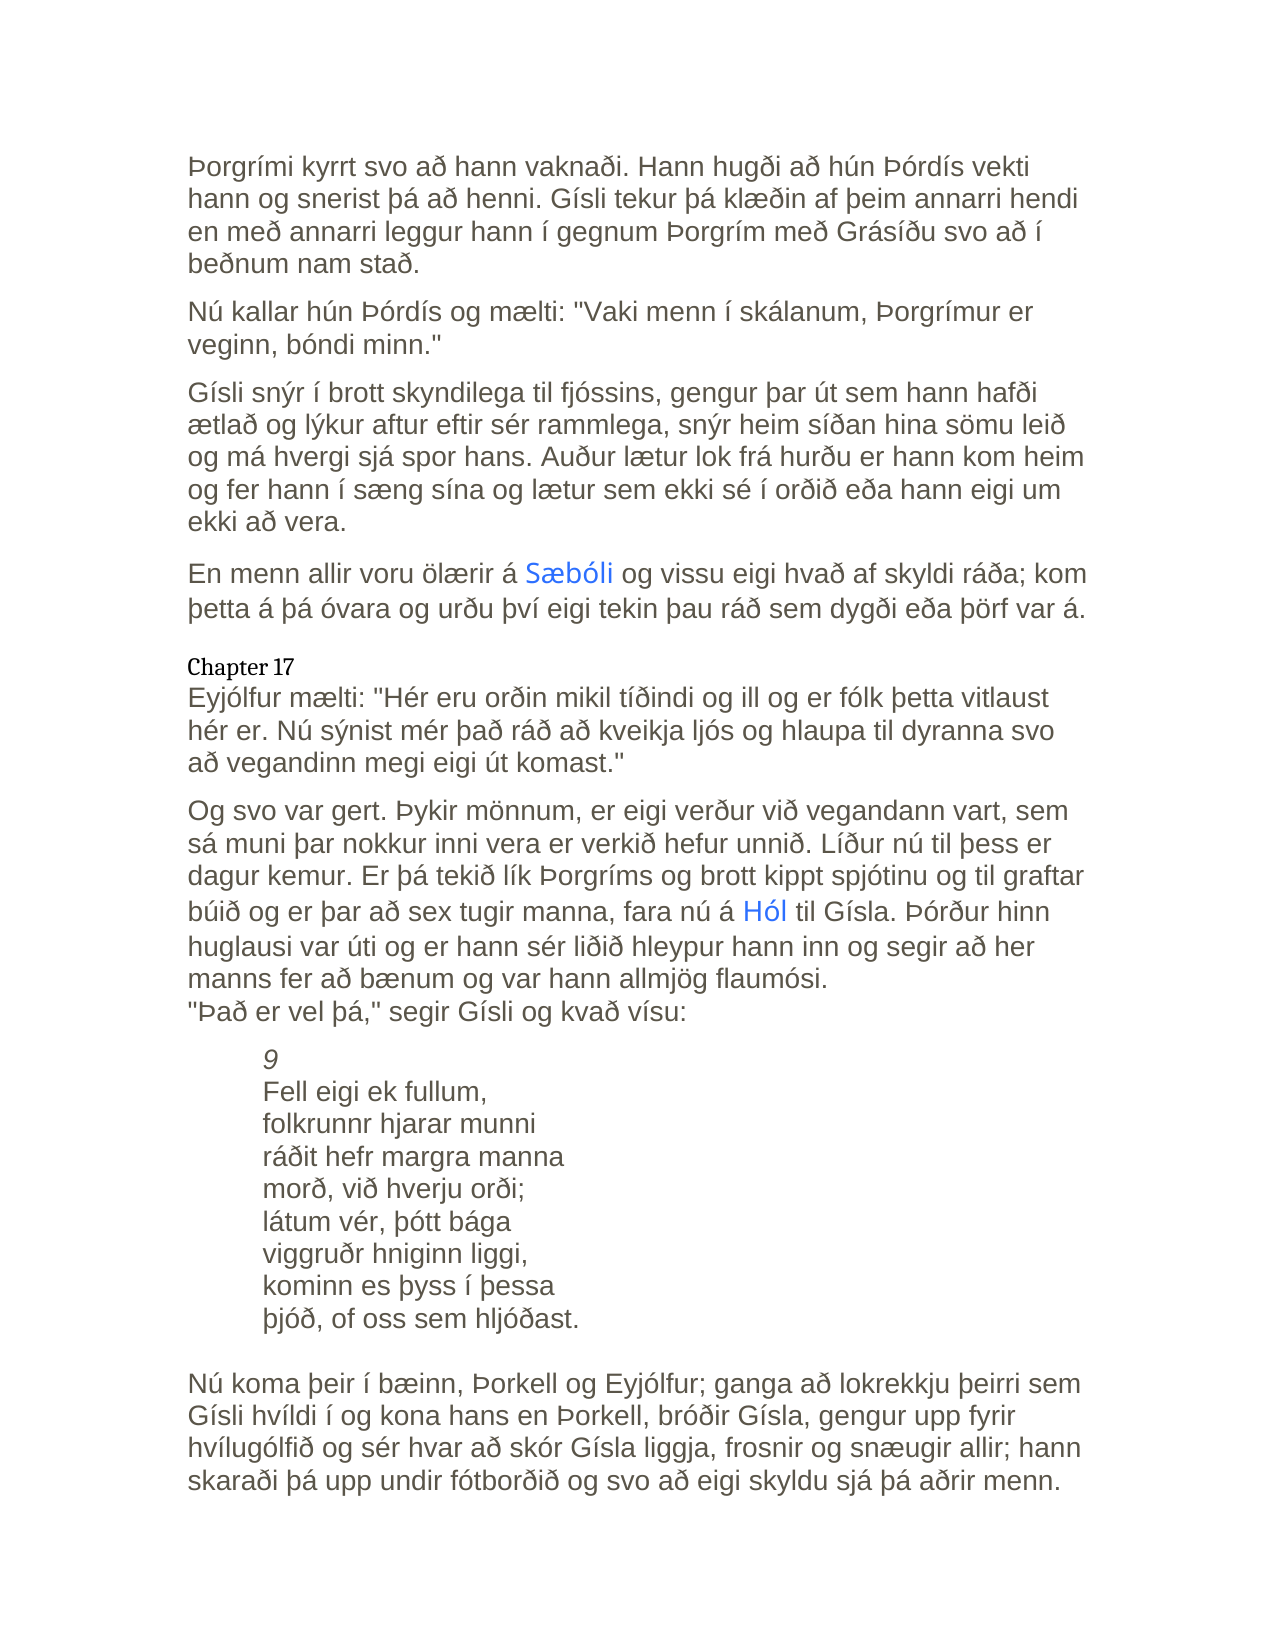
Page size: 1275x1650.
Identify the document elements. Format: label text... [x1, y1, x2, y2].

text kominn es þyss í þessa [262, 1269, 1087, 1302]
text 9 [262, 1043, 1087, 1075]
text Eyjólfur mælti: "Hér eru orðin mikil tíðindi og ill og er fólk þetta vitlaust hér er. Nú sýnist mér það ráð að kveikja ljós og hlaupa til dyranna svo að vegandinn megi eigi út komast." [187, 681, 1087, 779]
text látum vér, þótt bága [262, 1204, 1087, 1237]
text folkrunnr hjarar munni [262, 1107, 1087, 1140]
text Nú koma þeir í bæinn, Þorkell og Eyjólfur; ganga að lokrekkju þeirri sem Gísli hvíldi í og kona hans en Þorkell, bróðir Gísla, gengur upp fyrir hvílugólfið og sér hvar að skór Gísla liggja, frosnir og snæugir allir; hann skaraði þá upp undir fótborðið og svo að eigi skyldu sjá þá aðrir menn. [187, 1367, 1087, 1496]
text Og svo var gert. Þykir mönnum, er eigi verður við vegandann vart, sem sá muni þar nokkur inni vera er verkið hefur unnið. Líður nú til þess er dagur kemur. Er þá tekið lík Þorgríms og brott kippt spjótinu og til graftar búið og er þar að sex tugir manna, fara nú á Hól til Gísla. Þórður hinn huglausi var úti og er hann sér liðið hleypur hann inn og segir að her manns fer að bænum og var hann allmjög flaumósi. [187, 794, 1087, 994]
text "Það er vel þá," segir Gísli og kvað vísu: [187, 994, 1087, 1027]
text viggruðr hniginn liggi, [262, 1237, 1087, 1269]
text þjóð, of oss sem hljóðast. [262, 1302, 1087, 1334]
text Gísli snýr í brott skyndilega til fjóssins, gengur þar út sem hann hafði ætlað og lýkur aftur eftir sér rammlega, snýr heim síðan hina sömu leið og má hvergi sjá spor hans. Auður lætur lok frá hurðu er hann kom heim og fer hann í sæng sína og lætur sem ekki sé í orðið eða hann eigi um ekki að vera. [187, 376, 1087, 538]
text ráðit hefr margra manna [262, 1140, 1087, 1172]
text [187, 150, 1087, 279]
text Fell eigi ek fullum, [262, 1075, 1087, 1107]
text Nú kallar hún Þórdís og mælti: "Vaki menn í skálanum, Þorgrímur er veginn, bóndi minn." [187, 295, 1087, 360]
text En menn allir voru ölærir á Sæbóli og vissu eigi hvað af skyldi ráða; kom þetta á þá óvara og urðu því eigi tekin þau ráð sem dygði eða þörf var á. [187, 553, 1087, 624]
text Chapter 17 [187, 653, 1087, 681]
text morð, við hverju orði; [262, 1172, 1087, 1204]
